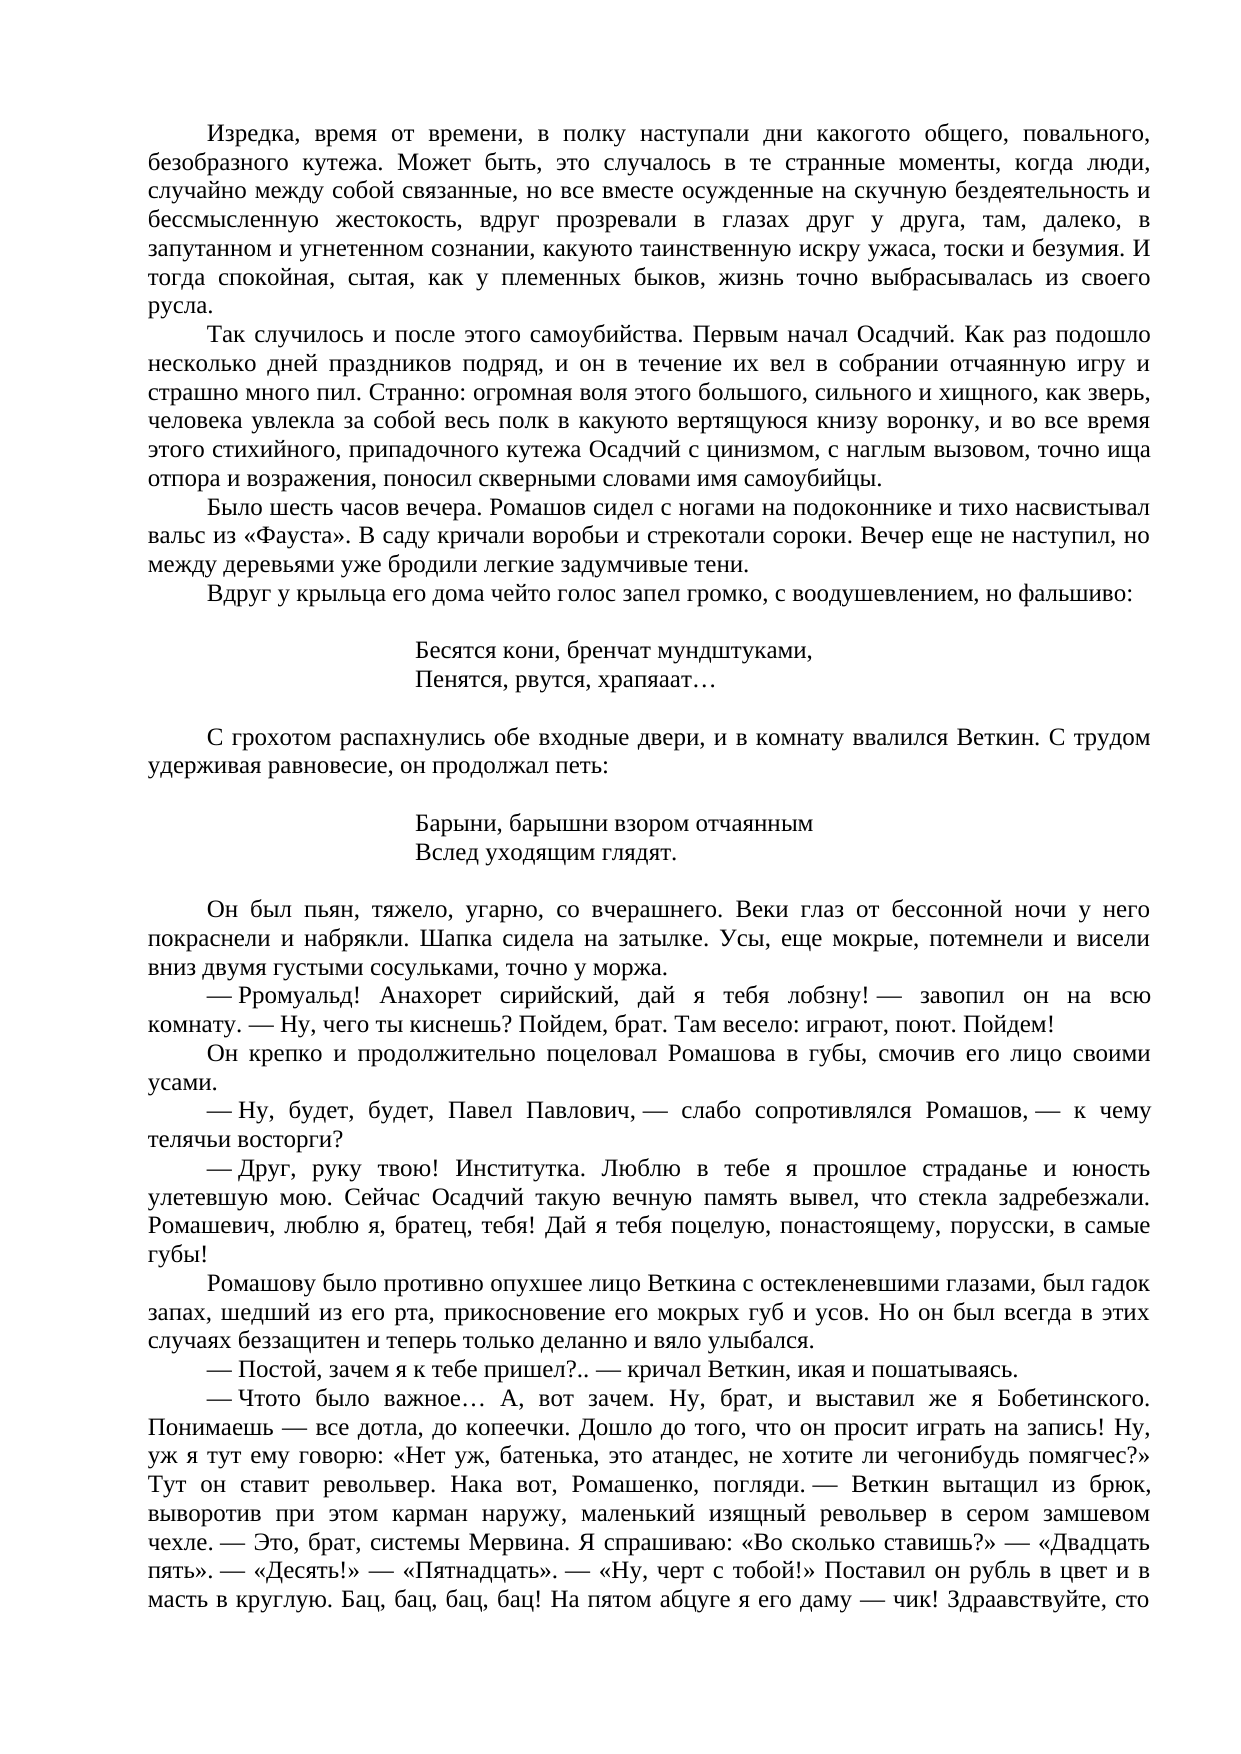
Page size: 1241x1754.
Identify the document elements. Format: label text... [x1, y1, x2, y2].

text Он был пьян, тяжело, угарно, со вчерашнего. Веки глаз от бессонной ночи у него покраснели и набрякли. Шапка сидела на затылке. Усы, еще мокрые, потемнели и висели вниз двумя густыми сосульками, точно у моржа. [148, 894, 1152, 981]
text Барыни, барышни взором отчаянным [356, 808, 1089, 837]
text Бесятся кони, бренчат мундштуками, [356, 636, 1089, 664]
text Изредка, время от времени, в полку наступали дни какогото общего, повального, безобразного кутежа. Может быть, это случалось в те странные моменты, когда люди, случайно между собой связанные, но все вместе осужденные на скучную бездеятельность и бессмысленную жестокость, вдруг прозревали в глазах друг у друга, там, далеко, в запутанном и угнетенном сознании, какуюто таинственную искру ужаса, тоски и безумия. И тогда спокойная, сытая, как у племенных быков, жизнь точно выбрасывалась из своего русла. [148, 118, 1152, 319]
text С грохотом распахнулись обе входные двери, и в комнату ввалился Веткин. С трудом удерживая равновесие, он продолжал петь: [148, 722, 1152, 779]
text Так случилось и после этого самоубийства. Первым начал Осадчий. Как раз подошло несколько дней праздников подряд, и он в течение их вел в собрании отчаянную игру и страшно много пил. Странно: огромная воля этого большого, сильного и хищного, как зверь, человека увлекла за собой весь полк в какуюто вертящуюся книзу воронку, и во все время этого стихийного, припадочного кутежа Осадчий с цинизмом, с наглым вызовом, точно ища отпора и возражения, поносил скверными словами имя самоубийцы. [148, 319, 1152, 492]
text — Друг, руку твою! Институтка. Люблю в тебе я прошлое страданье и юность улетевшую мою. Сейчас Осадчий такую вечную память вывел, что стекла задребезжали. Ромашевич, люблю я, братец, тебя! Дай я тебя поцелую, понастоящему, порусски, в самые губы! [148, 1153, 1152, 1268]
text Было шесть часов вечера. Ромашов сидел с ногами на подоконнике и тихо насвистывал вальс из «Фауста». В саду кричали воробьи и стрекотали сороки. Вечер еще не наступил, но между деревьями уже бродили легкие задумчивые тени. [148, 492, 1152, 578]
text Вслед уходящим глядят. [356, 837, 1089, 866]
text Пенятся, рвутся, храпяаат… [356, 664, 1089, 693]
text — Постой, зачем я к тебе пришел?.. — кричал Веткин, икая и пошатываясь. [148, 1354, 1152, 1383]
text Вдруг у крыльца его дома чейто голос запел громко, с воодушевлением, но фальшиво: [148, 578, 1152, 607]
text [148, 1383, 1152, 1613]
text Ромашову было противно опухшее лицо Веткина с остекленевшими глазами, был гадок запах, шедший из его рта, прикосновение его мокрых губ и усов. Но он был всегда в этих случаях беззащитен и теперь только деланно и вяло улыбался. [148, 1268, 1152, 1354]
text — Рромуальд! Анахорет сирийский, дай я тебя лобзну! — завопил он на всю комнату. — Ну, чего ты киснешь? Пойдем, брат. Там весело: играют, поют. Пойдем! [148, 981, 1152, 1038]
text — Ну, будет, будет, Павел Павлович, — слабо сопротивлялся Ромашов, — к чему телячьи восторги? [148, 1096, 1152, 1153]
text Он крепко и продолжительно поцеловал Ромашова в губы, смочив его лицо своими усами. [148, 1038, 1152, 1096]
